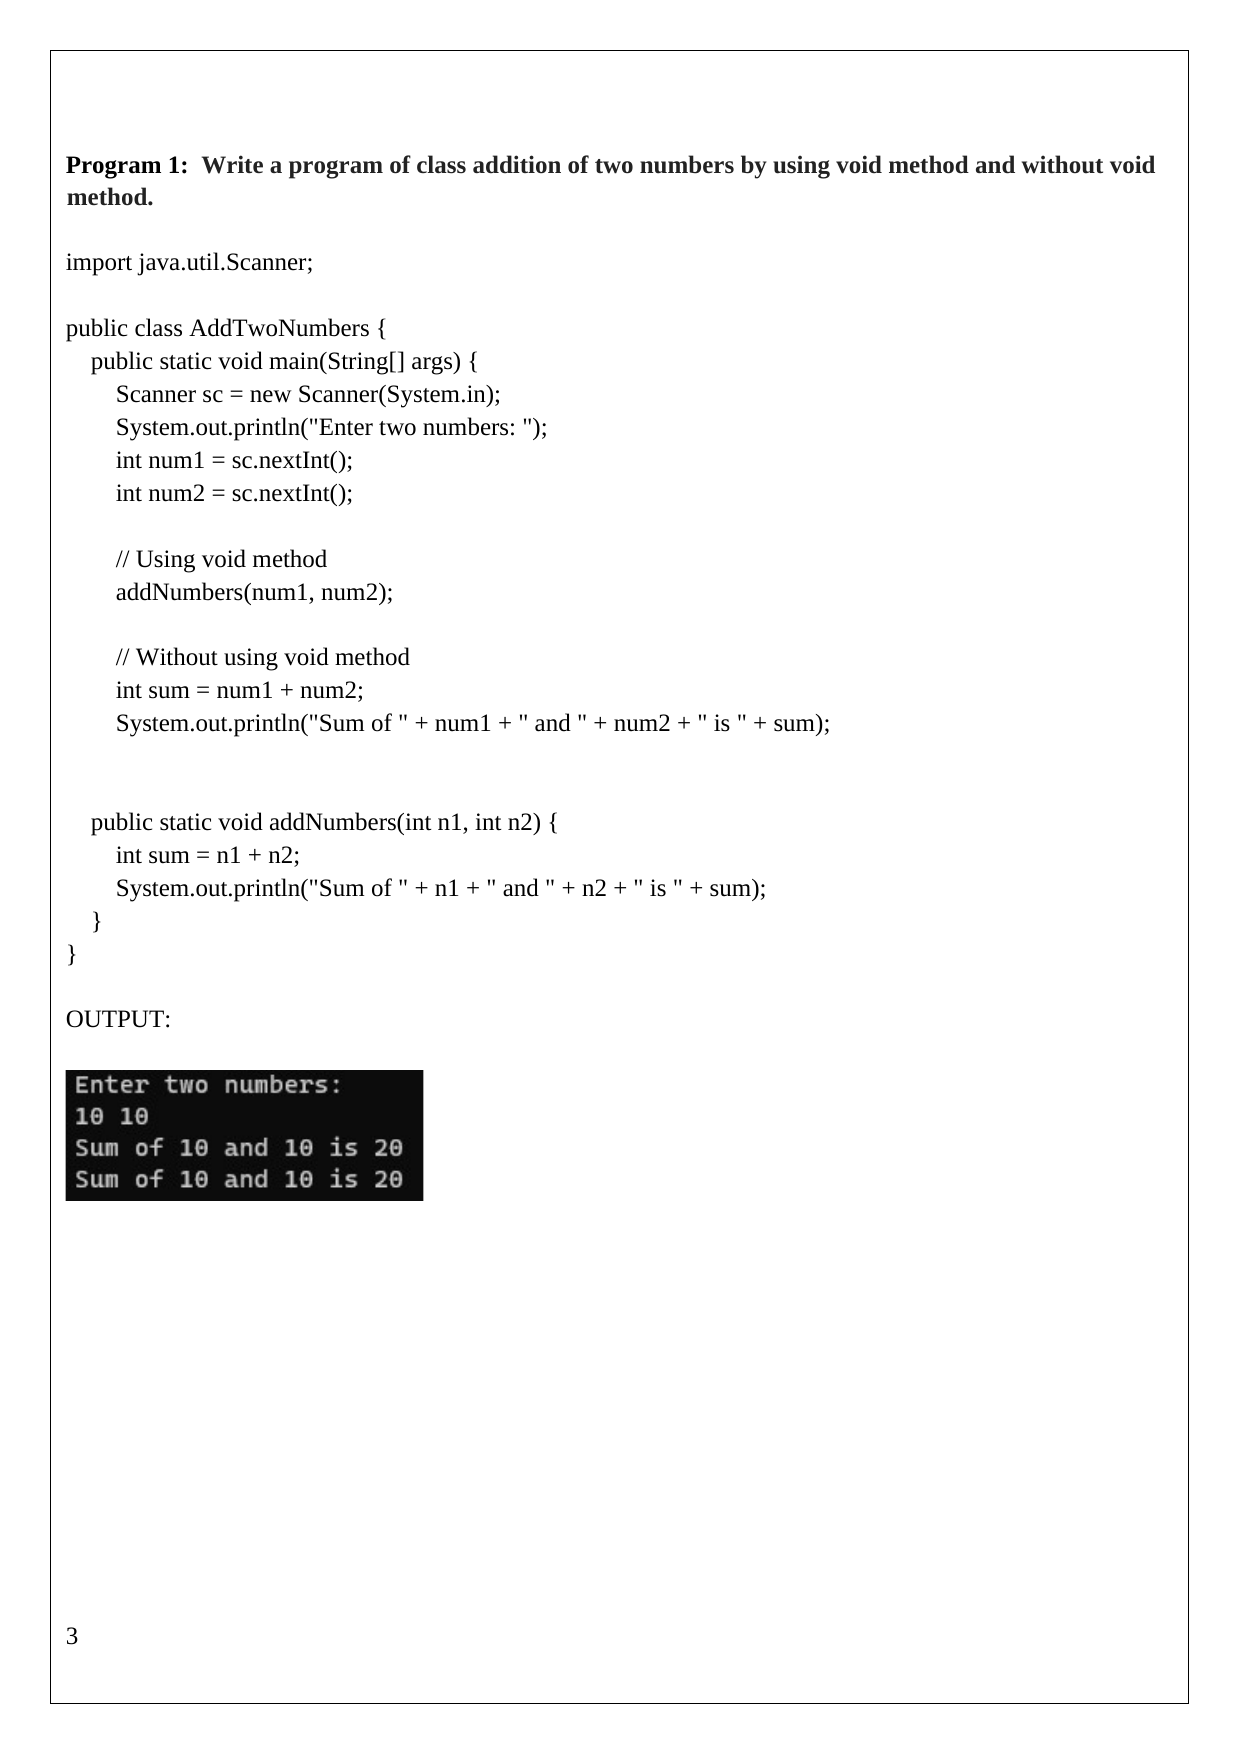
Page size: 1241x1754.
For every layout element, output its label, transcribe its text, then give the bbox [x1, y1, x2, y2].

text int sum = num1 + num2; [66, 675, 1188, 704]
text Scanner sc = new Scanner(System.in); [66, 379, 1188, 408]
text } [66, 906, 1188, 934]
text Program 1: Write a program of class addition of two numbers by using void method and without void method. [66, 150, 1188, 210]
text // Using void method [66, 544, 1188, 572]
text import java.util.Scanner; [66, 247, 1188, 276]
text public class AddTwoNumbers { [66, 313, 1188, 342]
text int num2 = sc.nextInt(); [66, 478, 1188, 507]
text OUTPUT: [66, 1004, 1188, 1033]
text } [66, 939, 1188, 967]
text addNumbers(num1, num2); [66, 577, 1188, 605]
text System.out.println("Sum of " + n1 + " and " + n2 + " is " + sum); [66, 873, 1188, 902]
text System.out.println("Enter two numbers: "); [66, 412, 1188, 441]
text int num1 = sc.nextInt(); [66, 445, 1188, 474]
text public static void addNumbers(int n1, int n2) { [66, 807, 1188, 836]
text System.out.println("Sum of " + num1 + " and " + num2 + " is " + sum); [66, 708, 1188, 737]
text public static void main(String[] args) { [66, 346, 1188, 375]
text int sum = n1 + n2; [66, 840, 1188, 869]
picture [65, 1070, 424, 1201]
text // Without using void method [66, 642, 1188, 671]
